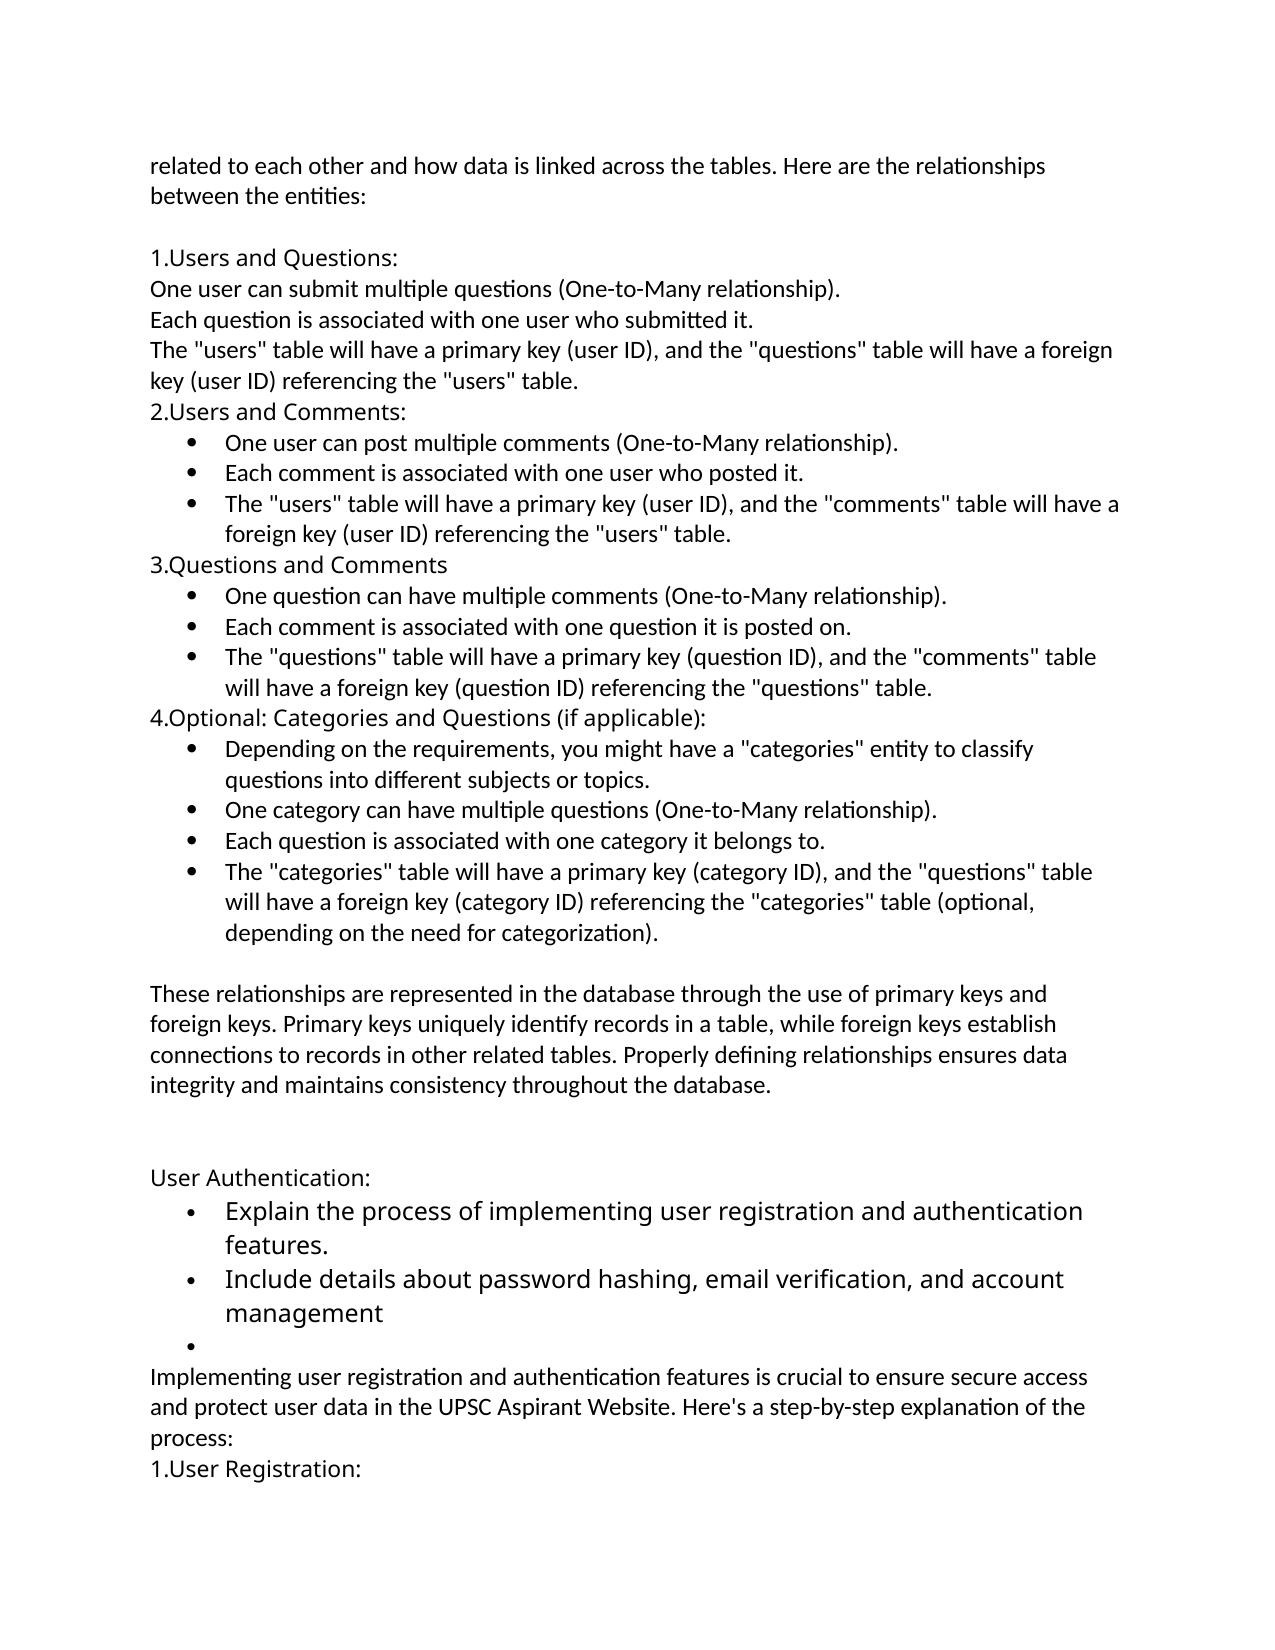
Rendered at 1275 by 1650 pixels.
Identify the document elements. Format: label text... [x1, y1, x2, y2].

list Include details about password hashing, email verification, and account management [187, 1262, 1125, 1330]
text 2.Users and Comments: [150, 396, 1125, 427]
list The "users" table will have a primary key (user ID), and the "comments" table will have a foreign key (user ID) referencing the "users" table. [187, 488, 1125, 549]
text 4.Optional: Categories and Questions (if applicable): [150, 702, 1125, 733]
list Explain the process of implementing user registration and authentication features. [187, 1193, 1125, 1262]
text 1.User Registration: [150, 1453, 1125, 1484]
text These relationships are represented in the database through the use of primary keys and foreign keys. Primary keys uniquely identify records in a table, while foreign keys establish connections to records in other related tables. Properly defining relationships ensures data integrity and maintains consistency throughout the database. [150, 978, 1125, 1100]
list The "categories" table will have a primary key (category ID), and the "questions" table will have a foreign key (category ID) referencing the "categories" table (optional, depending on the need for categorization). [187, 856, 1125, 947]
list One category can have multiple questions (One-to-Many relationship). [187, 794, 1125, 825]
text The "users" table will have a primary key (user ID), and the "questions" table will have a foreign key (user ID) referencing the "users" table. [150, 334, 1125, 396]
list One question can have multiple comments (One-to-Many relationship). [187, 580, 1125, 611]
text Each question is associated with one user who submitted it. [150, 304, 1125, 334]
list Each comment is associated with one user who posted it. [187, 457, 1125, 488]
text One user can submit multiple questions (One-to-Many relationship). [150, 273, 1125, 304]
text 1.Users and Questions: [150, 242, 1125, 273]
list One user can post multiple comments (One-to-Many relationship). [187, 427, 1125, 457]
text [150, 150, 1125, 211]
list Each question is associated with one category it belongs to. [187, 825, 1125, 856]
list Depending on the requirements, you might have a "categories" entity to classify questions into different subjects or topics. [187, 733, 1125, 794]
text User Authentication: [150, 1162, 1125, 1193]
list The "questions" table will have a primary key (question ID), and the "comments" table will have a foreign key (question ID) referencing the "questions" table. [187, 641, 1125, 702]
text 3.Questions and Comments [150, 549, 1125, 580]
text Implementing user registration and authentication features is crucial to ensure secure access and protect user data in the UPSC Aspirant Website. Here's a step-by-step explanation of the process: [150, 1361, 1125, 1453]
list Each comment is associated with one question it is posted on. [187, 611, 1125, 641]
